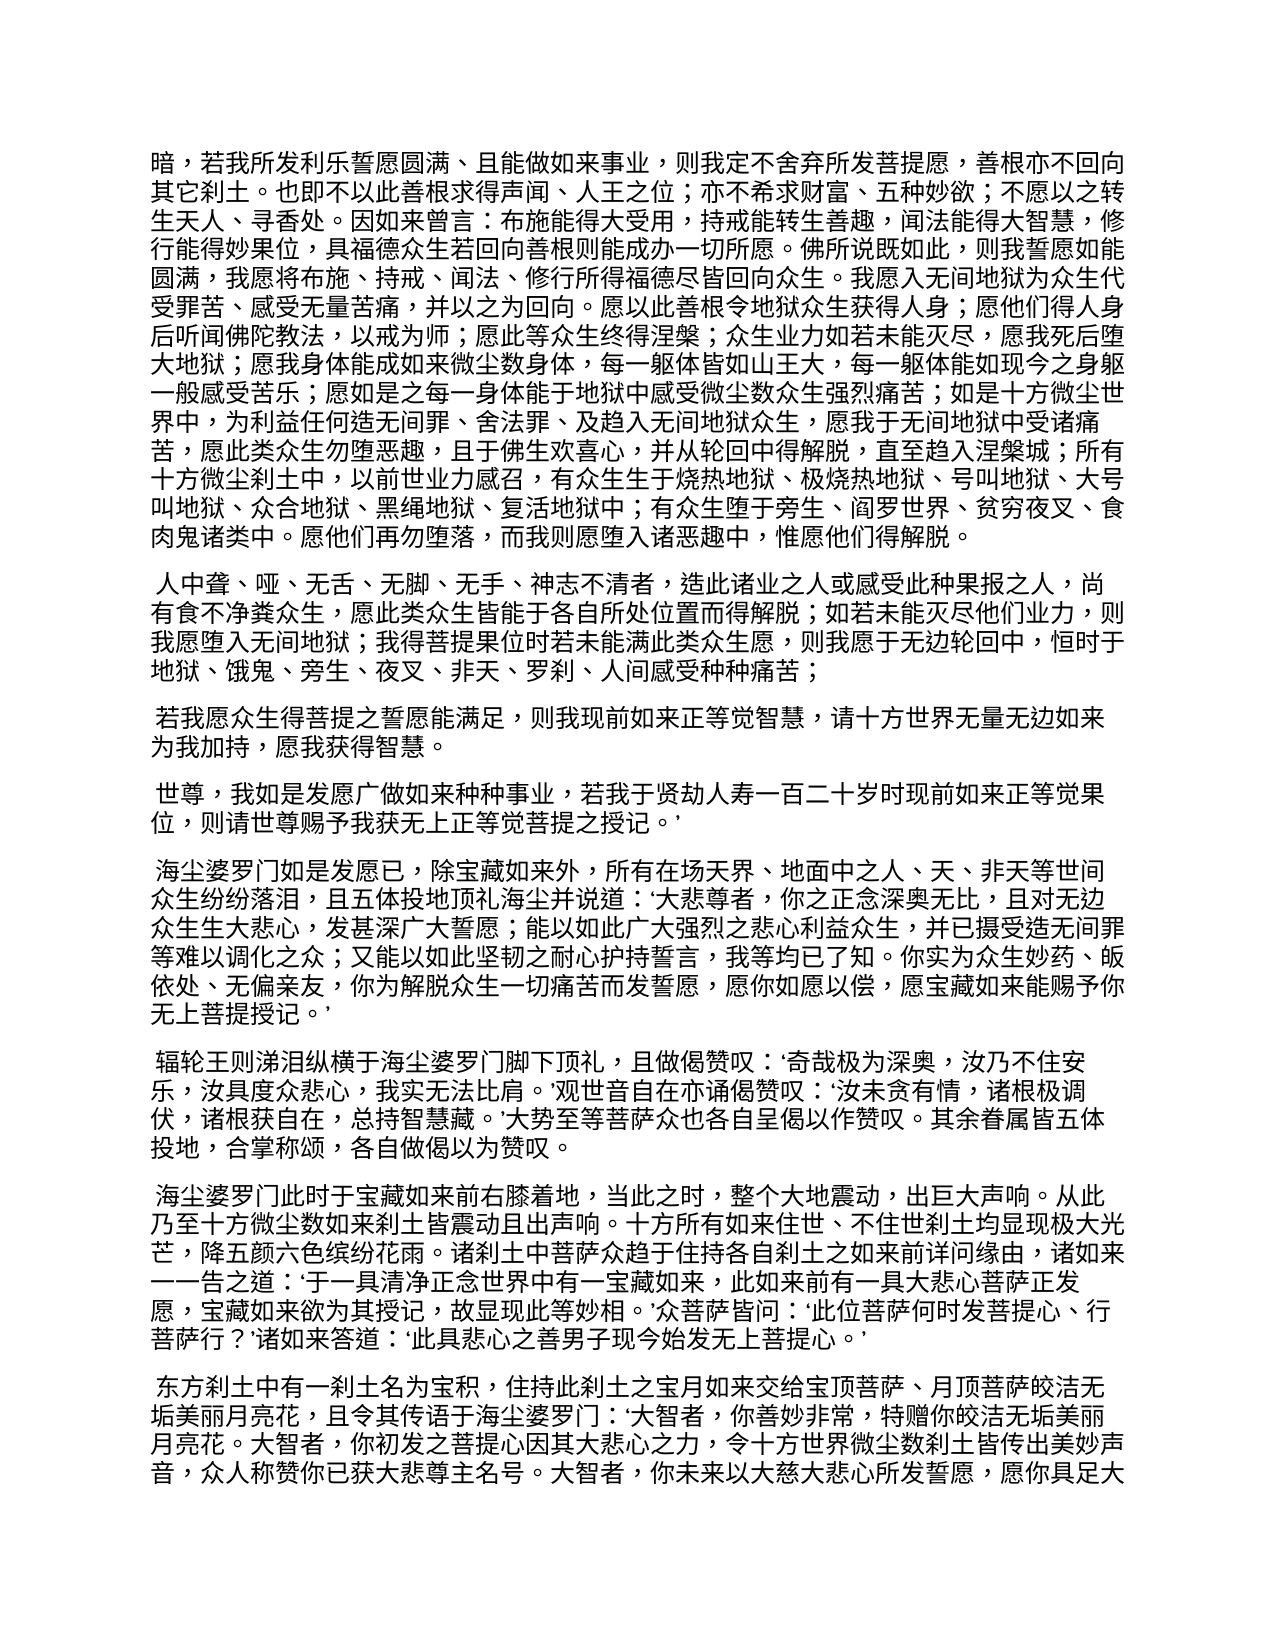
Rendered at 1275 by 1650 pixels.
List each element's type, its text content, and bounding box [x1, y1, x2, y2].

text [150, 150, 1125, 552]
text 辐轮王则涕泪纵横于海尘婆罗门脚下顶礼，且做偈赞叹：‘奇哉极为深奥，汝乃不住安乐，汝具度众悲心，我实无法比肩。’观世音自在亦诵偈赞叹：‘汝未贪有情，诸根极调伏，诸根获自在，总持智慧藏。’大势至等菩萨众也各自呈偈以作赞叹。其余眷属皆五体投地，合掌称颂，各自做偈以为赞叹。 [150, 1049, 1125, 1164]
text 若我愿众生得菩提之誓愿能满足，则我现前如来正等觉智慧，请十方世界无量无边如来为我加持，愿我获得智慧。 [150, 705, 1125, 762]
text 人中聋、哑、无舌、无脚、无手、神志不清者，造此诸业之人或感受此种果报之人，尚有食不净粪众生，愿此类众生皆能于各自所处位置而得解脱；如若未能灭尽他们业力，则我愿堕入无间地狱；我得菩提果位时若未能满此类众生愿，则我愿于无边轮回中，恒时于地狱、饿鬼、旁生、夜叉、非天、罗刹、人间感受种种痛苦； [150, 571, 1125, 686]
text 海尘婆罗门如是发愿已，除宝藏如来外，所有在场天界、地面中之人、天、非天等世间众生纷纷落泪，且五体投地顶礼海尘并说道：‘大悲尊者，你之正念深奥无比，且对无边众生生大悲心，发甚深广大誓愿；能以如此广大强烈之悲心利益众生，并已摄受造无间罪等难以调化之众；又能以如此坚韧之耐心护持誓言，我等均已了知。你实为众生妙药、皈依处、无偏亲友，你为解脱众生一切痛苦而发誓愿，愿你如愿以偿，愿宝藏如来能赐予你无上菩提授记。’ [150, 857, 1125, 1030]
text 海尘婆罗门此时于宝藏如来前右膝着地，当此之时，整个大地震动，出巨大声响。从此乃至十方微尘数如来刹土皆震动且出声响。十方所有如来住世、不住世刹土均显现极大光芒，降五颜六色缤纷花雨。诸刹土中菩萨众趋于住持各自刹土之如来前详问缘由，诸如来一一告之道：‘于一具清净正念世界中有一宝藏如来，此如来前有一具大悲心菩萨正发愿，宝藏如来欲为其授记，故显现此等妙相。’众菩萨皆问：‘此位菩萨何时发菩提心、行菩萨行？’诸如来答道：‘此具悲心之善男子现今始发无上菩提心。’ [150, 1182, 1125, 1355]
text 世尊，我如是发愿广做如来种种事业，若我于贤劫人寿一百二十岁时现前如来正等觉果位，则请世尊赐予我获无上正等觉菩提之授记。’ [150, 781, 1125, 839]
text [150, 1374, 1125, 1489]
